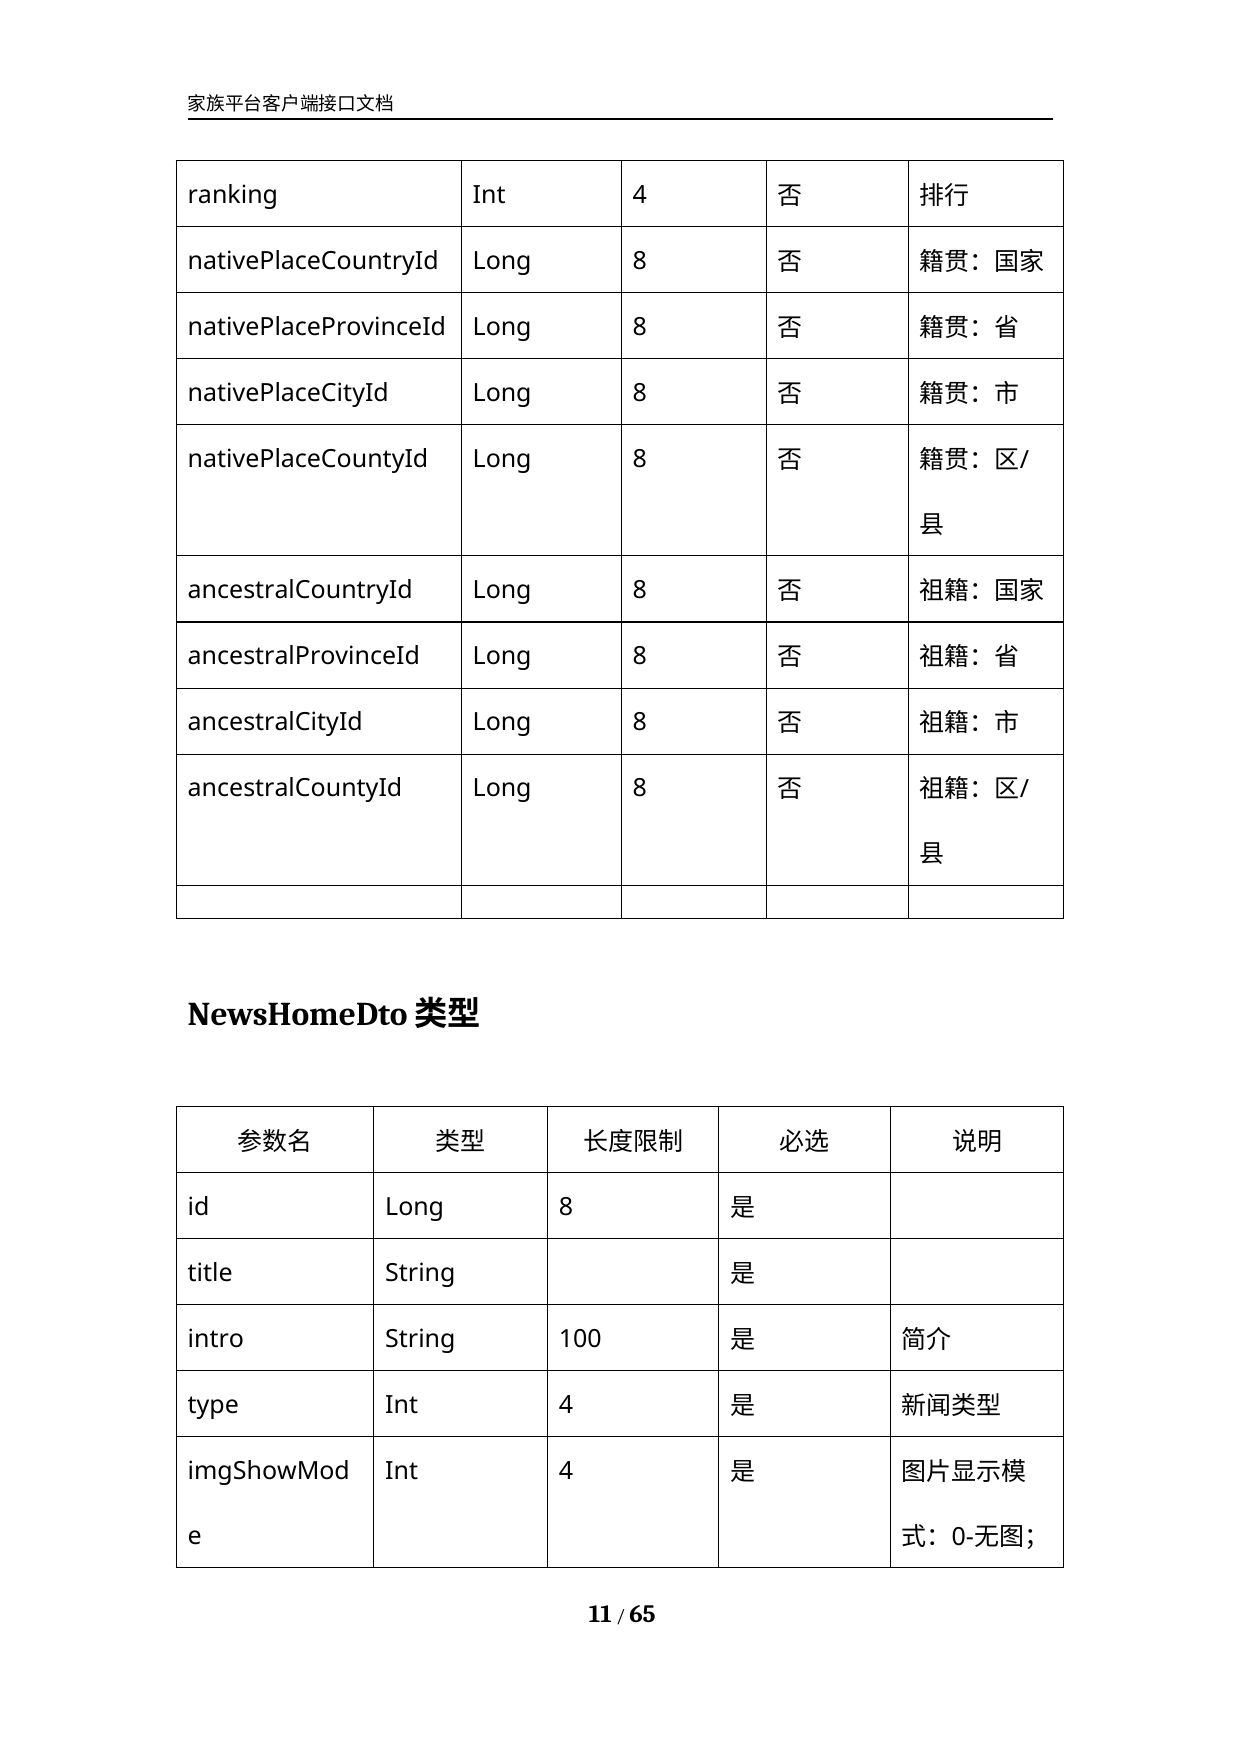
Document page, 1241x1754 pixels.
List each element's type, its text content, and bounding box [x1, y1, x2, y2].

table_cell 8 [622, 227, 766, 292]
table_cell 是 [719, 1239, 890, 1304]
table_cell 否 [767, 425, 908, 555]
table_cell 4 [622, 161, 766, 226]
table_cell id [177, 1173, 373, 1238]
table_cell title [177, 1239, 373, 1304]
table_cell nativePlaceProvinceId [177, 293, 461, 358]
table_cell 祖籍：区/县 [909, 755, 1063, 884]
table_cell [909, 886, 1063, 918]
table_cell 籍贯：区/县 [909, 425, 1063, 555]
table_cell Long [374, 1173, 547, 1238]
table_cell nativePlaceCountryId [177, 227, 461, 292]
table_cell 是 [719, 1173, 890, 1238]
table_cell Long [462, 623, 621, 687]
table_cell type [177, 1371, 373, 1436]
table_cell 否 [767, 755, 908, 884]
table_cell ancestralCountyId [177, 755, 461, 884]
table_cell Long [462, 359, 621, 424]
table_header 必选 [719, 1107, 890, 1172]
table_header 类型 [374, 1107, 547, 1172]
table_cell String [374, 1305, 547, 1370]
table_cell intro [177, 1305, 373, 1370]
table_cell [462, 886, 621, 918]
table_cell nativePlaceCountyId [177, 425, 461, 555]
table_cell 8 [622, 293, 766, 358]
table_cell 4 [548, 1437, 718, 1567]
table_cell ancestralProvinceId [177, 623, 461, 687]
table_cell Long [462, 293, 621, 358]
table_cell Int [374, 1371, 547, 1436]
table_cell 是 [719, 1305, 890, 1370]
table_cell ancestralCountryId [177, 556, 461, 621]
table_header 参数名 [177, 1107, 373, 1172]
table_cell 4 [548, 1371, 718, 1436]
table_cell [548, 1239, 718, 1304]
subtitle NewsHomeDto类型 [187, 979, 1053, 1044]
table_cell 祖籍：省 [909, 623, 1063, 687]
table_cell [767, 886, 908, 918]
table_cell [177, 886, 461, 918]
table_cell 否 [767, 689, 908, 753]
table_header 长度限制 [548, 1107, 718, 1172]
table_cell String [374, 1239, 547, 1304]
table_cell imgShowMode [177, 1437, 373, 1567]
table_cell 籍贯：市 [909, 359, 1063, 424]
table_cell Long [462, 227, 621, 292]
table_cell [891, 1239, 1063, 1304]
table_cell 排行 [909, 161, 1063, 226]
table_header 说明 [891, 1107, 1063, 1172]
table_cell Int [462, 161, 621, 226]
table_cell 是 [719, 1437, 890, 1567]
table_cell 8 [622, 755, 766, 884]
table_cell Long [462, 689, 621, 753]
table_cell 否 [767, 359, 908, 424]
table_cell 100 [548, 1305, 718, 1370]
table_cell ancestralCityId [177, 689, 461, 753]
table_cell ranking [177, 161, 461, 226]
table_cell 8 [548, 1173, 718, 1238]
table_cell 简介 [891, 1305, 1063, 1370]
table_cell [891, 1173, 1063, 1238]
table_cell 祖籍：市 [909, 689, 1063, 753]
table_cell nativePlaceCityId [177, 359, 461, 424]
table_cell 图片显示模式：0-无图；1-上文下一大图；2-上文下三小图；3-左文右一小图 [891, 1437, 1063, 1567]
table_cell 是 [719, 1371, 890, 1436]
table_cell Int [374, 1437, 547, 1567]
table_cell 否 [767, 293, 908, 358]
table_cell 8 [622, 556, 766, 621]
table_cell 否 [767, 161, 908, 226]
table_cell 8 [622, 689, 766, 753]
table_cell 籍贯：省 [909, 293, 1063, 358]
table_cell 8 [622, 623, 766, 687]
table_cell 8 [622, 425, 766, 555]
table_cell 否 [767, 227, 908, 292]
table_cell Long [462, 556, 621, 621]
table_cell Long [462, 425, 621, 555]
table_cell 新闻类型 [891, 1371, 1063, 1436]
table_cell 籍贯：国家 [909, 227, 1063, 292]
table_cell 否 [767, 556, 908, 621]
table_cell 8 [622, 359, 766, 424]
table_cell 祖籍：国家 [909, 556, 1063, 621]
table_cell 否 [767, 623, 908, 687]
table_cell [622, 886, 766, 918]
table_cell Long [462, 755, 621, 884]
